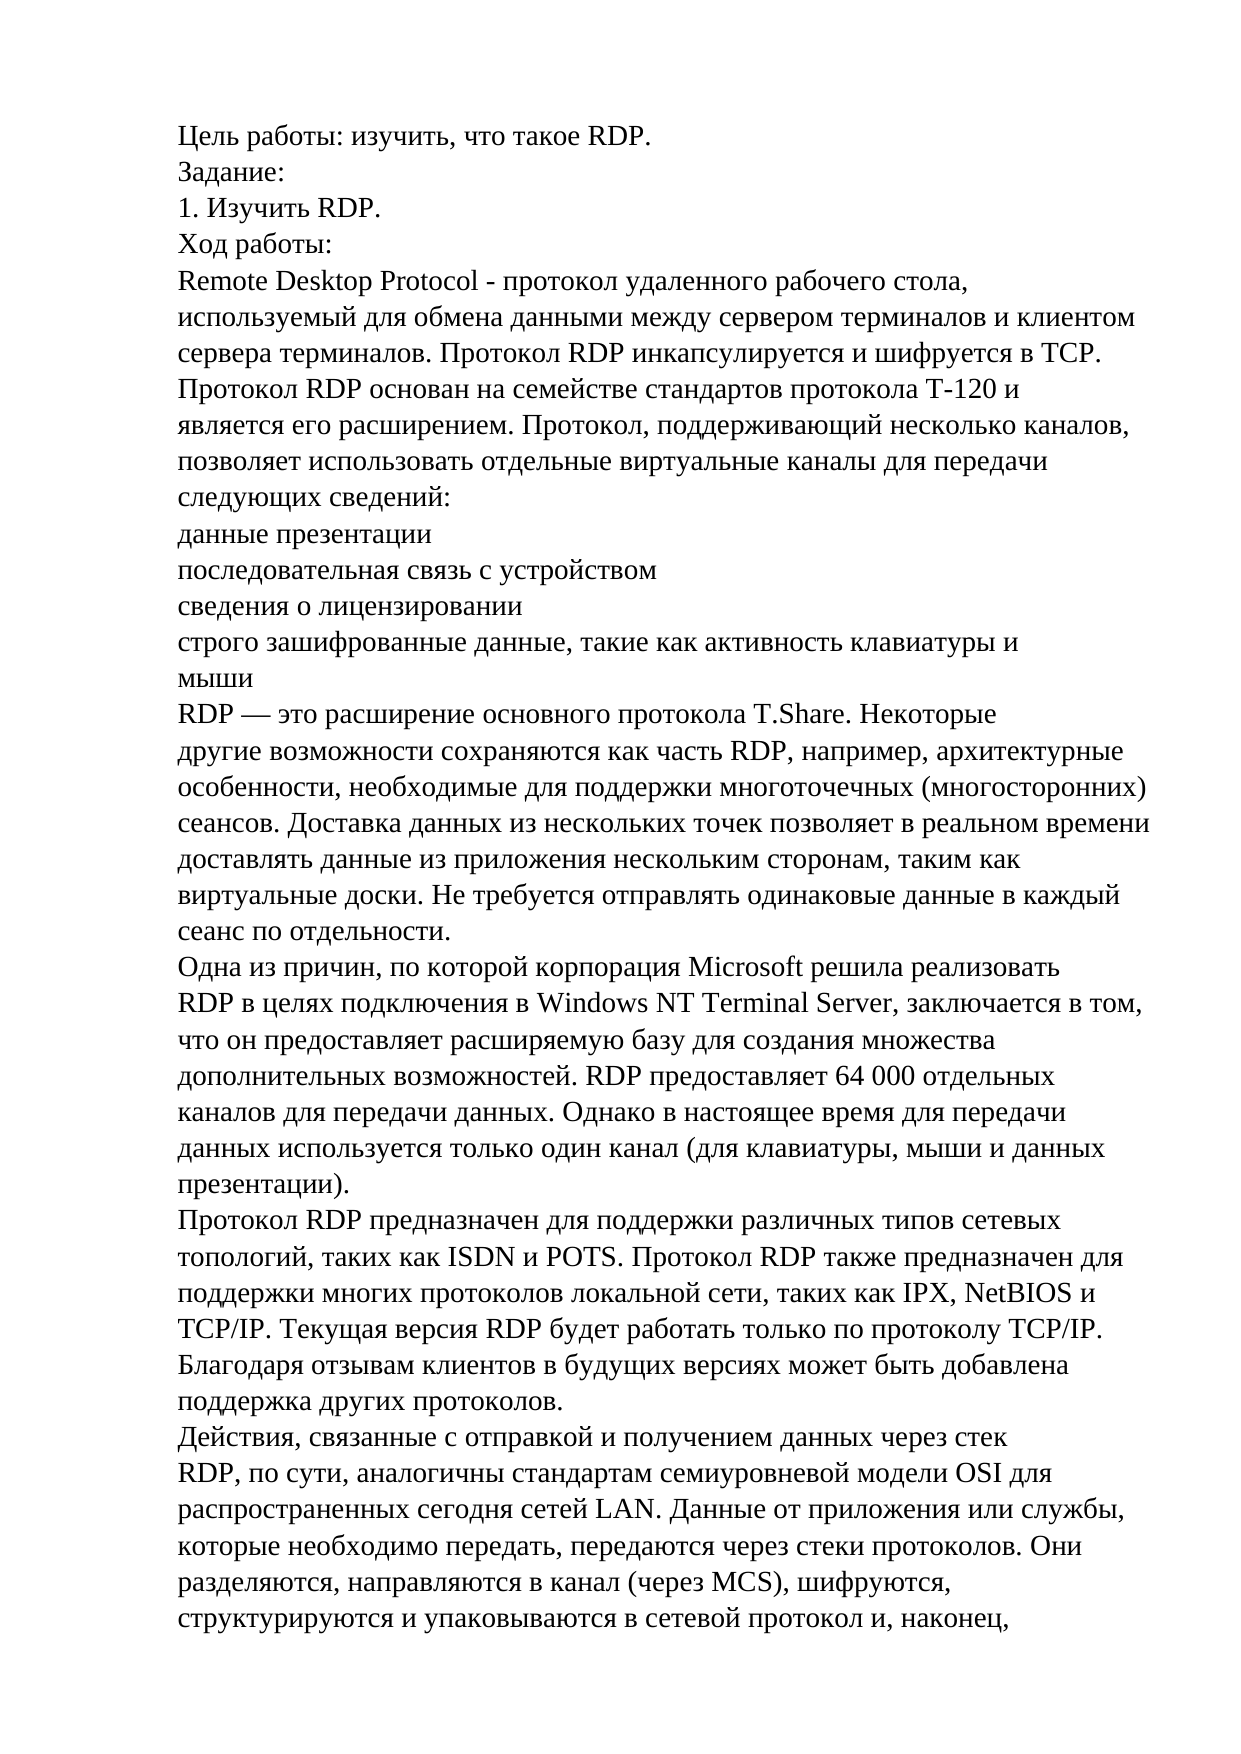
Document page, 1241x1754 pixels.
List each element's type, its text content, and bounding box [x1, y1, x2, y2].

text Протокол RDP основан на семействе стандартов протокола T-120 и [177, 371, 1152, 405]
text презентации). [177, 1166, 1152, 1200]
text сеансов. Доставка данных из нескольких точек позволяет в реальном времени [177, 805, 1152, 838]
text Задание: [177, 154, 1152, 188]
text другие возможности сохраняются как часть RDP, например, архитектурные [177, 733, 1152, 766]
text сервера терминалов. Протокол RDP инкапсулируется и шифруется в TCP. [177, 335, 1152, 368]
text данные презентации [177, 516, 1152, 549]
text RDP — это расширение основного протокола T.Share. Некоторые [177, 696, 1152, 730]
text Remote Desktop Protocol - протокол удаленного рабочего стола, [177, 263, 1152, 296]
text данных используется только один канал (для клавиатуры, мыши и данных [177, 1130, 1152, 1164]
text Цель работы: изучить, что такое RDP. [177, 118, 1152, 152]
text распространенных сегодня сетей LAN. Данные от приложения или службы, [177, 1492, 1152, 1525]
text Ход работы: [177, 227, 1152, 260]
text структурируются и упаковываются в сетевой протокол и, наконец, [177, 1600, 1152, 1634]
text следующих сведений: [177, 479, 1152, 513]
text RDP, по сути, аналогичны стандартам семиуровневой модели OSI для [177, 1456, 1152, 1489]
text особенности, необходимые для поддержки многоточечных (многосторонних) [177, 769, 1152, 802]
text поддержка других протоколов. [177, 1383, 1152, 1417]
text Одна из причин, по которой корпорация Microsoft решила реализовать [177, 949, 1152, 983]
text топологий, таких как ISDN и POTS. Протокол RDP также предназначен для [177, 1239, 1152, 1272]
text сеанс по отдельности. [177, 913, 1152, 947]
text сведения о лицензировании [177, 588, 1152, 622]
text Действия, связанные с отправкой и получением данных через стек [177, 1419, 1152, 1453]
text которые необходимо передать, передаются через стеки протоколов. Они [177, 1528, 1152, 1561]
text строго зашифрованные данные, такие как активность клавиатуры и [177, 624, 1152, 658]
text позволяет использовать отдельные виртуальные каналы для передачи [177, 443, 1152, 477]
text RDP в целях подключения в Windows NT Terminal Server, заключается в том, [177, 986, 1152, 1019]
text виртуальные доски. Не требуется отправлять одинаковые данные в каждый [177, 877, 1152, 911]
text используемый для обмена данными между сервером терминалов и клиентом [177, 299, 1152, 332]
text что он предоставляет расширяемую базу для создания множества [177, 1022, 1152, 1055]
text является его расширением. Протокол, поддерживающий несколько каналов, [177, 407, 1152, 441]
text последовательная связь с устройством [177, 552, 1152, 585]
text Благодаря отзывам клиентов в будущих версиях может быть добавлена [177, 1347, 1152, 1381]
text TCP/IP. Текущая версия RDP будет работать только по протоколу TCP/IP. [177, 1311, 1152, 1344]
text разделяются, направляются в канал (через MCS), шифруются, [177, 1564, 1152, 1597]
text поддержки многих протоколов локальной сети, таких как IPX, NetBIOS и [177, 1275, 1152, 1308]
text Протокол RDP предназначен для поддержки различных типов сетевых [177, 1202, 1152, 1236]
text доставлять данные из приложения нескольким сторонам, таким как [177, 841, 1152, 874]
text каналов для передачи данных. Однако в настоящее время для передачи [177, 1094, 1152, 1128]
text 1. Изучить RDP. [177, 190, 1152, 224]
text дополнительных возможностей. RDP предоставляет 64 000 отдельных [177, 1058, 1152, 1091]
text мыши [177, 660, 1152, 694]
